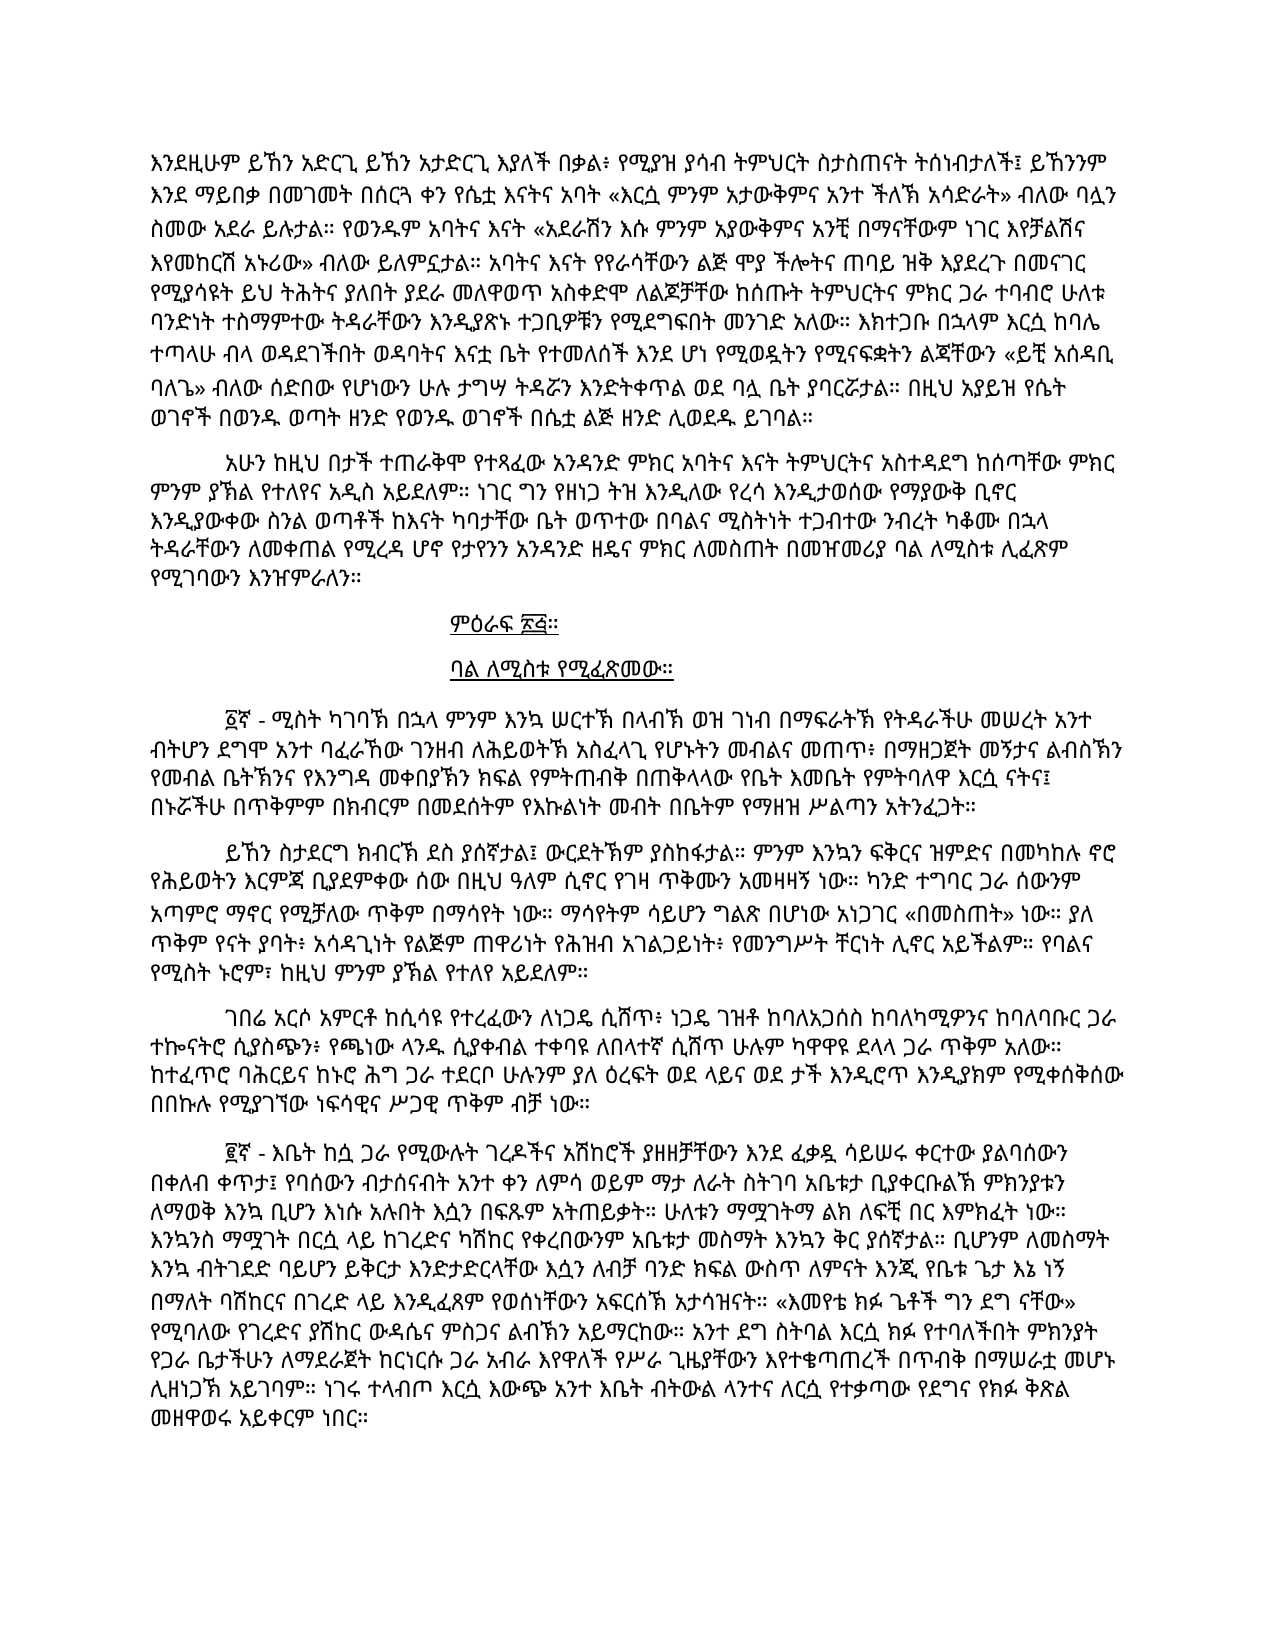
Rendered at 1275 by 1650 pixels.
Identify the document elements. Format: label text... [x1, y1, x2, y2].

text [150, 150, 1125, 432]
text ፪ኛ - እቤት ከሷ ጋራ የሚውሉት ገረዶችና አሽከሮች ያዘዘቻቸውን እንደ ፈቃዷ ሳይሠሩ ቀርተው ያልባሰውን በቀለብ ቀጥታ፤ የባሰውን ብታሰናብት አንተ ቀን ለምሳ ወይም ማታ ለራት ስትገባ አቤቱታ ቢያቀርቡልኽ ምክንያቱን ለማወቅ እንኳ ቢሆን እነሱ አሉበት እሷን በፍጹም አትጠይቃት። ሁለቱን ማሟገትማ ልክ ለፍቺ በር እምክፈት ነው። እንኳንስ ማሟገት በርሷ ላይ ከገረድና ካሽከር የቀረበውንም አቤቱታ መስማት እንኳን ቅር ያሰኛታል። ቢሆንም ለመስማት እንኳ ብትገደድ ባይሆን ይቅርታ እንድታድርላቸው እሷን ለብቻ ባንድ ክፍል ውስጥ ለምናት እንጂ የቤቱ ጌታ እኔ ነኝ በማለት ባሽከርና በገረድ ላይ እንዲፈጸም የወሰነቸውን አፍርሰኽ አታሳዝናት። «እመየቴ ክፉ ጌቶች ግን ደግ ናቸው» የሚባለው የገረድና ያሽከር ውዳሴና ምስጋና ልብኽን አይማርከው። አንተ ደግ ስትባል እርሷ ክፉ የተባለችበት ምክንያት የጋራ ቤታችሁን ለማደራጀት ከርነርሱ ጋራ አብራ እየዋለች የሥራ ጊዜያቸውን እየተቄጣጠረች በጥብቅ በማሠራቷ መሆኑ ሊዘነጋኽ አይገባም። ነገሩ ተላብጦ እርሷ እውጭ አንተ እቤት ብትውል ላንተና ለርሷ የተቃጣው የደግና የክፉ ቅጽል መዘዋወሩ አይቀርም ነበር። [150, 1137, 1125, 1432]
text ይኸን ስታደርግ ክብርኽ ደስ ያሰኛታል፤ ውርደትኽም ያስከፋታል። ምንም እንኳን ፍቅርና ዝምድና በመካከሉ ኖሮ የሕይወትን እርምጃ ቢያደምቀው ሰው በዚህ ዓለም ሲኖር የገዛ ጥቅሙን አመዛዛኝ ነው። ካንድ ተግባር ጋራ ሰውንም አጣምሮ ማኖር የሚቻለው ጥቅም በማሳየት ነው። ማሳየትም ሳይሆን ግልጽ በሆነው አነጋገር «በመስጠት» ነው። ያለ ጥቅም የናት ያባት፥ አሳዳጊነት የልጅም ጠዋሪነት የሕዝብ አገልጋይነት፥ የመንግሥት ቸርነት ሊኖር አይችልም። የባልና የሚስት ኑሮም፣ ከዚህ ምንም ያኽል የተለየ አይደለም። [150, 840, 1125, 986]
text ገበሬ አርሶ አምርቶ ከሲሳዩ የተረፈውን ለነጋዴ ሲሸጥ፥ ነጋዴ ገዝቶ ከባለአጋሰስ ከባለካሚዎንና ከባለባቡር ጋራ ተኰናትሮ ሲያስጭን፥ የጫነው ላንዱ ሲያቀብል ተቀባዩ ለበላተኛ ሲሸጥ ሁሉም ካዋዋዩ ደላላ ጋራ ጥቅም አለው። ከተፈጥሮ ባሕርይና ከኑሮ ሕግ ጋራ ተደርቦ ሁሉንም ያለ ዕረፍት ወደ ላይና ወደ ታች እንዲሮጥ እንዲያክም የሚቀሰቅሰው በበኩሉ የሚያገኘው ነፍሳዊና ሥጋዊ ጥቅም ብቻ ነው። [150, 1005, 1125, 1118]
text ባል ለሚስቱ የሚፈጽመው። [150, 657, 1125, 683]
text ፩ኛ - ሚስት ካገባኽ በኋላ ምንም እንኳ ሠርተኽ በላብኽ ወዝ ገነብ በማፍራትኽ የትዳራችሁ መሠረት አንተ ብትሆን ደግሞ አንተ ባፈራኸው ገንዘብ ለሕይወትኽ አስፈላጊ የሆኑትን መብልና መጠጥ፥ በማዘጋጀት መኝታና ልብስኽን የመብል ቤትኽንና የእንግዳ መቀበያኽን ክፍል የምትጠብቅ በጠቅላላው የቤት እመቤት የምትባለዋ እርሷ ናትና፤ በኑሯችሁ በጥቅምም በክብርም በመደሰትም የእኩልነት መብት በቤትም የማዘዝ ሥልጣን አትንፈጋት። [150, 703, 1125, 821]
text ምዕራፍ ፳፭። [150, 611, 1125, 637]
text አሁን ከዚህ በታች ተጠራቅሞ የተጻፈው አንዳንድ ምክር አባትና እናት ትምህርትና አስተዳደግ ከሰጣቸው ምክር ምንም ያኽል የተለየና አዲስ አይደለም። ነገር ግን የዘነጋ ትዝ እንዲለው የረሳ እንዲታወሰው የማያውቅ ቢኖር እንዲያውቀው ስንል ወጣቶች ከእናት ካባታቸው ቤት ወጥተው በባልና ሚስትነት ተጋብተው ንብረት ካቆሙ በኋላ ትዳራቸውን ለመቀጠል የሚረዳ ሆኖ የታየንን አንዳንድ ዘዴና ምክር ለመስጠት በመዠመሪያ ባል ለሚስቱ ሊፈጽም የሚገባውን እንዠምራለን። [150, 450, 1125, 592]
